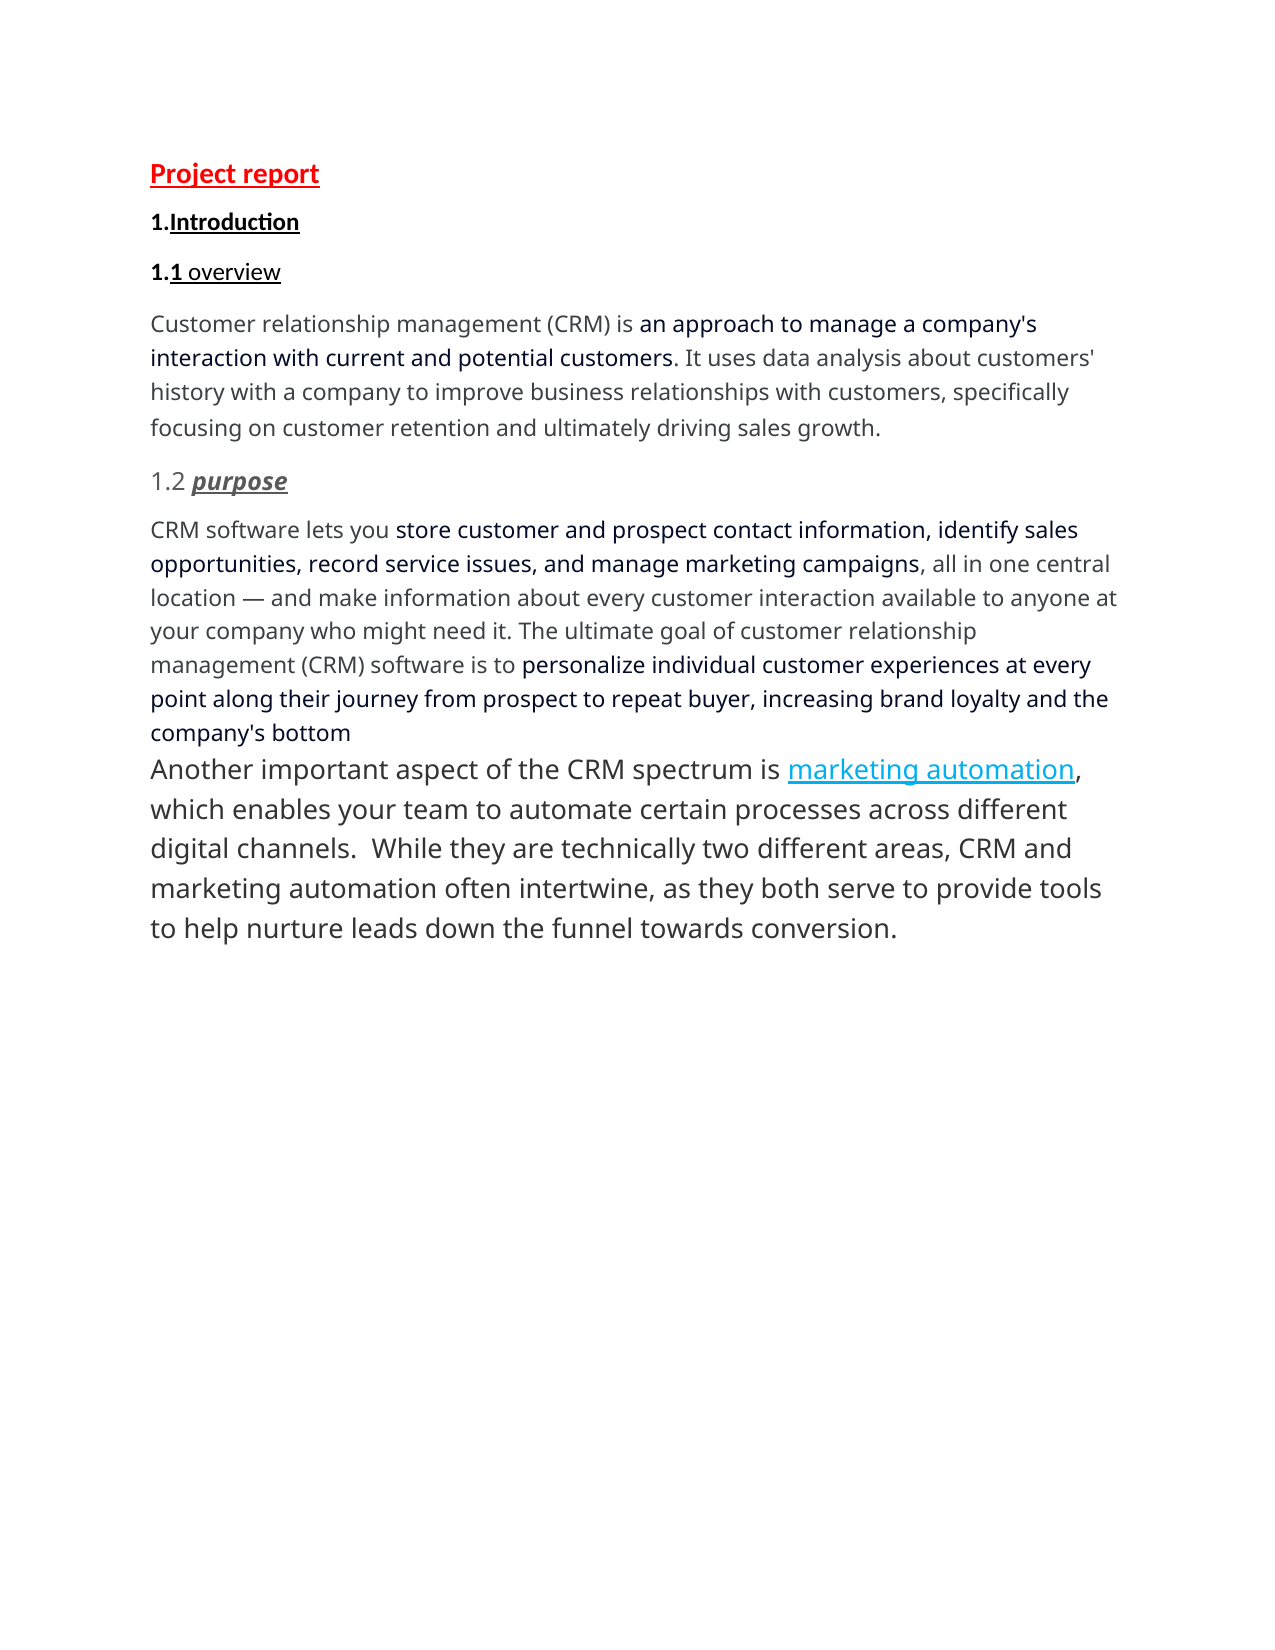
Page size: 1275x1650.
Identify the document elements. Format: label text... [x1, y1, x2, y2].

text CRM software lets you store customer and prospect contact information, identify sales opportunities, record service issues, and manage marketing campaigns, all in one central location — and make information about every customer interaction available to anyone at your company who might need it. The ultimate goal of customer relationship management (CRM) software is to personalize individual customer experiences at every point along their journey from prospect to repeat buyer, increasing brand loyalty and the company's bottom [150, 514, 1122, 748]
text 1.1 overview [150, 256, 1122, 286]
text 1.2 purpose [150, 463, 1122, 498]
text Customer relationship management (CRM) is an approach to manage a company's interaction with current and potential customers. It uses data analysis about customers' history with a company to improve business relationships with customers, specifically focusing on customer retention and ultimately driving sales growth. [150, 308, 1122, 444]
text Another important aspect of the CRM spectrum is marketing automation, which enables your team to automate certain processes across different digital channels. While they are technically two different areas, CRM and marketing automation often intertwine, as they both serve to provide tools to help nurture leads down the funnel towards conversion. [150, 750, 1122, 946]
text Project report [150, 155, 1122, 191]
text 1.Introduction [150, 206, 1122, 237]
